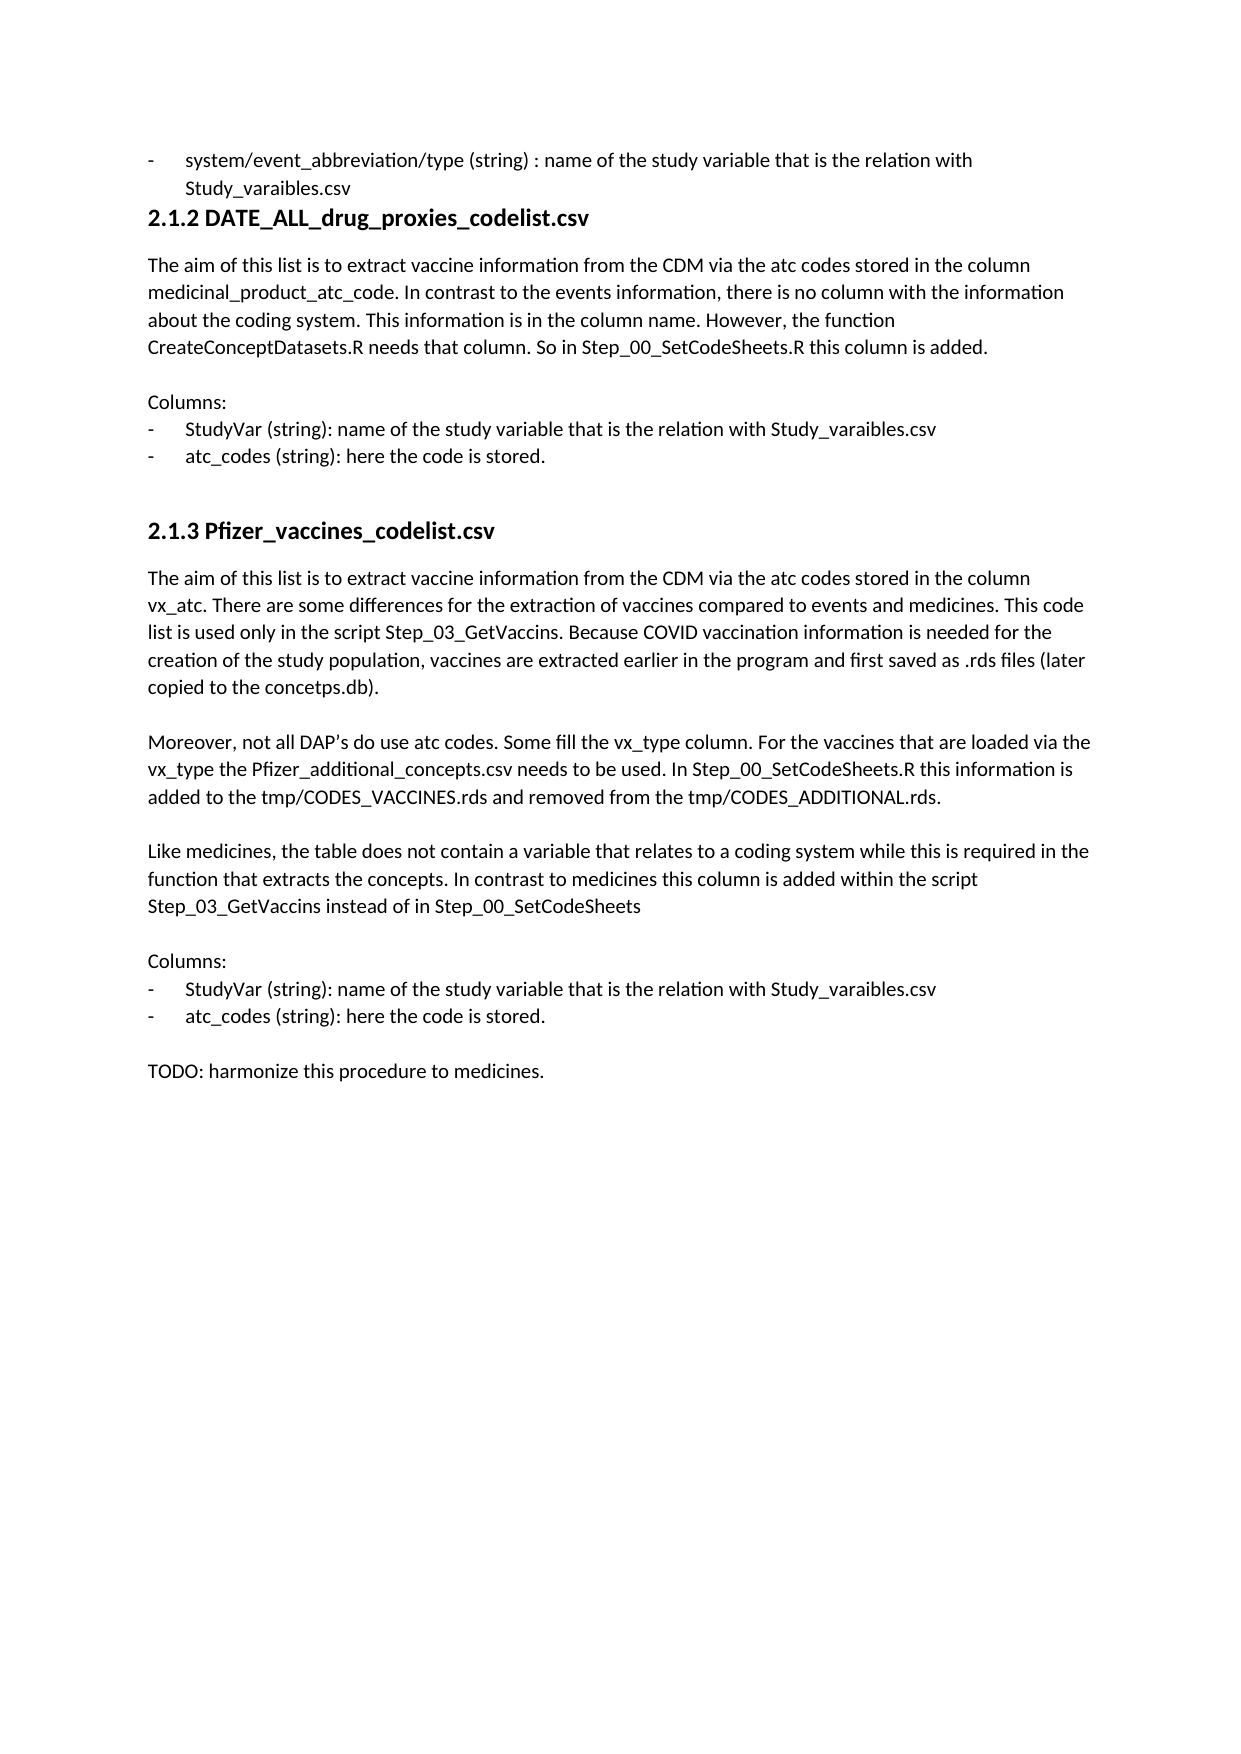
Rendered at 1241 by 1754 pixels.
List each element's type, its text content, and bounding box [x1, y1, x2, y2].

text 2.1.2 DATE_ALL_drug_proxies_codelist.csv [148, 202, 1093, 233]
list StudyVar (string): name of the study variable that is the relation with Study_varaibles.csv [148, 976, 1093, 1001]
text Moreover, not all DAP’s do use atc codes. Some fill the vx_type column. For the vaccines that are loaded via the vx_type the Pfizer_additional_concepts.csv needs to be used. In Step_00_SetCodeSheets.R this information is added to the tmp/CODES_VACCINES.rds and removed from the tmp/CODES_ADDITIONAL.rds. [148, 729, 1093, 809]
list system/event_abbreviation/type (string) : name of the study variable that is the relation with Study_varaibles.csv [148, 148, 1093, 200]
text TODO: harmonize this procedure to medicines. [148, 1058, 1093, 1083]
list atc_codes (string): here the code is stored. [148, 1003, 1093, 1028]
list atc_codes (string): here the code is stored. [148, 444, 1093, 469]
text The aim of this list is to extract vaccine information from the CDM via the atc codes stored in the column medicinal_product_atc_code. In contrast to the events information, there is no column with the information about the coding system. This information is in the column name. However, the function CreateConceptDatasets.R needs that column. So in Step_00_SetCodeSheets.R this column is added. [148, 252, 1093, 359]
text The aim of this list is to extract vaccine information from the CDM via the atc codes stored in the column vx_atc. There are some differences for the extraction of vaccines compared to events and medicines. This code list is used only in the script Step_03_GetVaccins. Because COVID vaccination information is needed for the creation of the study population, vaccines are extracted earlier in the program and first saved as .rds files (later copied to the concetps.db). [148, 565, 1093, 700]
text Columns: [148, 948, 1093, 974]
list StudyVar (string): name of the study variable that is the relation with Study_varaibles.csv [148, 416, 1093, 442]
text Columns: [148, 389, 1093, 414]
text 2.1.3 Pfizer_vaccines_codelist.csv [148, 515, 1093, 546]
text Like medicines, the table does not contain a variable that relates to a coding system while this is required in the function that extracts the concepts. In contrast to medicines this column is added within the script Step_03_GetVaccins instead of in Step_00_SetCodeSheets [148, 839, 1093, 919]
